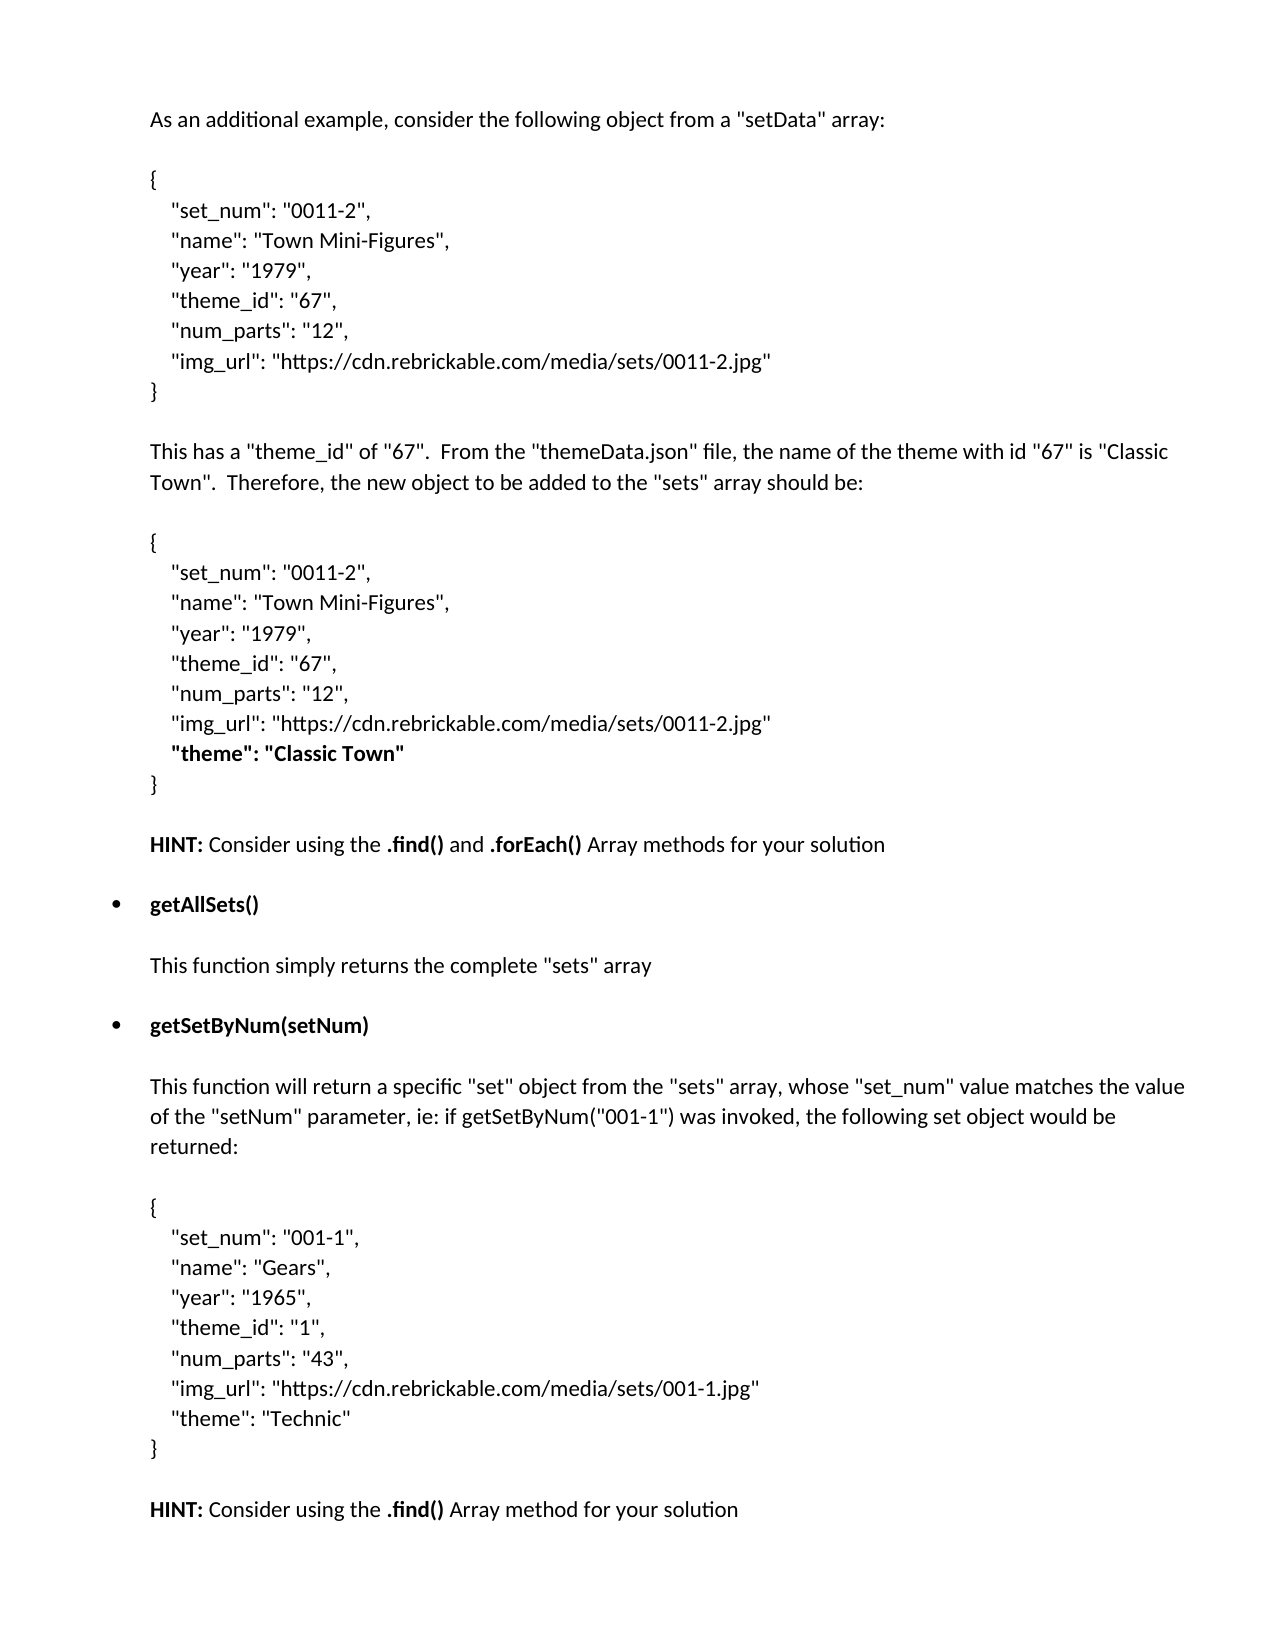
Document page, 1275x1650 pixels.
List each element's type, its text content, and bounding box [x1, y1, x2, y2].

list "theme_id": "67", [150, 649, 1200, 677]
list As an additional example, consider the following object from a "setData" array: [150, 105, 1200, 133]
list "year": "1979", [150, 619, 1200, 647]
list HINT: Consider using the .find() and .forEach() Array methods for your solution [150, 830, 1200, 858]
list "name": "Gears", [150, 1253, 1200, 1281]
list getSetByNum(setNum) [112, 1011, 1200, 1039]
list "img_url": "https://cdn.rebrickable.com/media/sets/0011-2.jpg" [150, 709, 1200, 737]
list "num_parts": "12", [150, 317, 1200, 345]
list This has a "theme_id" of "67". From the "themeData.json" file, the name of the theme with id "67" is "Classic Town". Therefore, the new object to be added to the "sets" array should be: [150, 437, 1200, 496]
list "num_parts": "12", [150, 679, 1200, 707]
list "num_parts": "43", [150, 1344, 1200, 1372]
list "set_num": "0011-2", [150, 196, 1200, 224]
list } [150, 770, 1200, 798]
list This function will return a specific "set" object from the "sets" array, whose "set_num" value matches the value of the "setNum" parameter, ie: if getSetByNum("001-1") was invoked, the following set object would be returned: [150, 1072, 1200, 1160]
list "year": "1965", [150, 1283, 1200, 1311]
list "name": "Town Mini-Figures", [150, 588, 1200, 617]
list "theme": "Classic Town" [150, 739, 1200, 768]
list { [150, 1193, 1200, 1221]
list { [150, 528, 1200, 556]
list { [150, 166, 1200, 194]
list } [150, 1434, 1200, 1462]
list "img_url": "https://cdn.rebrickable.com/media/sets/0011-2.jpg" [150, 347, 1200, 375]
list "theme_id": "1", [150, 1313, 1200, 1342]
list HINT: Consider using the .find() Array method for your solution [150, 1495, 1200, 1523]
list "theme_id": "67", [150, 286, 1200, 314]
list } [150, 377, 1200, 405]
list This function simply returns the complete "sets" array [150, 951, 1200, 979]
list "theme": "Technic" [150, 1404, 1200, 1432]
list "year": "1979", [150, 256, 1200, 284]
list "img_url": "https://cdn.rebrickable.com/media/sets/001-1.jpg" [150, 1374, 1200, 1402]
list "set_num": "0011-2", [150, 558, 1200, 586]
list "set_num": "001-1", [150, 1223, 1200, 1251]
list "name": "Town Mini-Figures", [150, 226, 1200, 254]
list getAllSets() [112, 891, 1200, 919]
